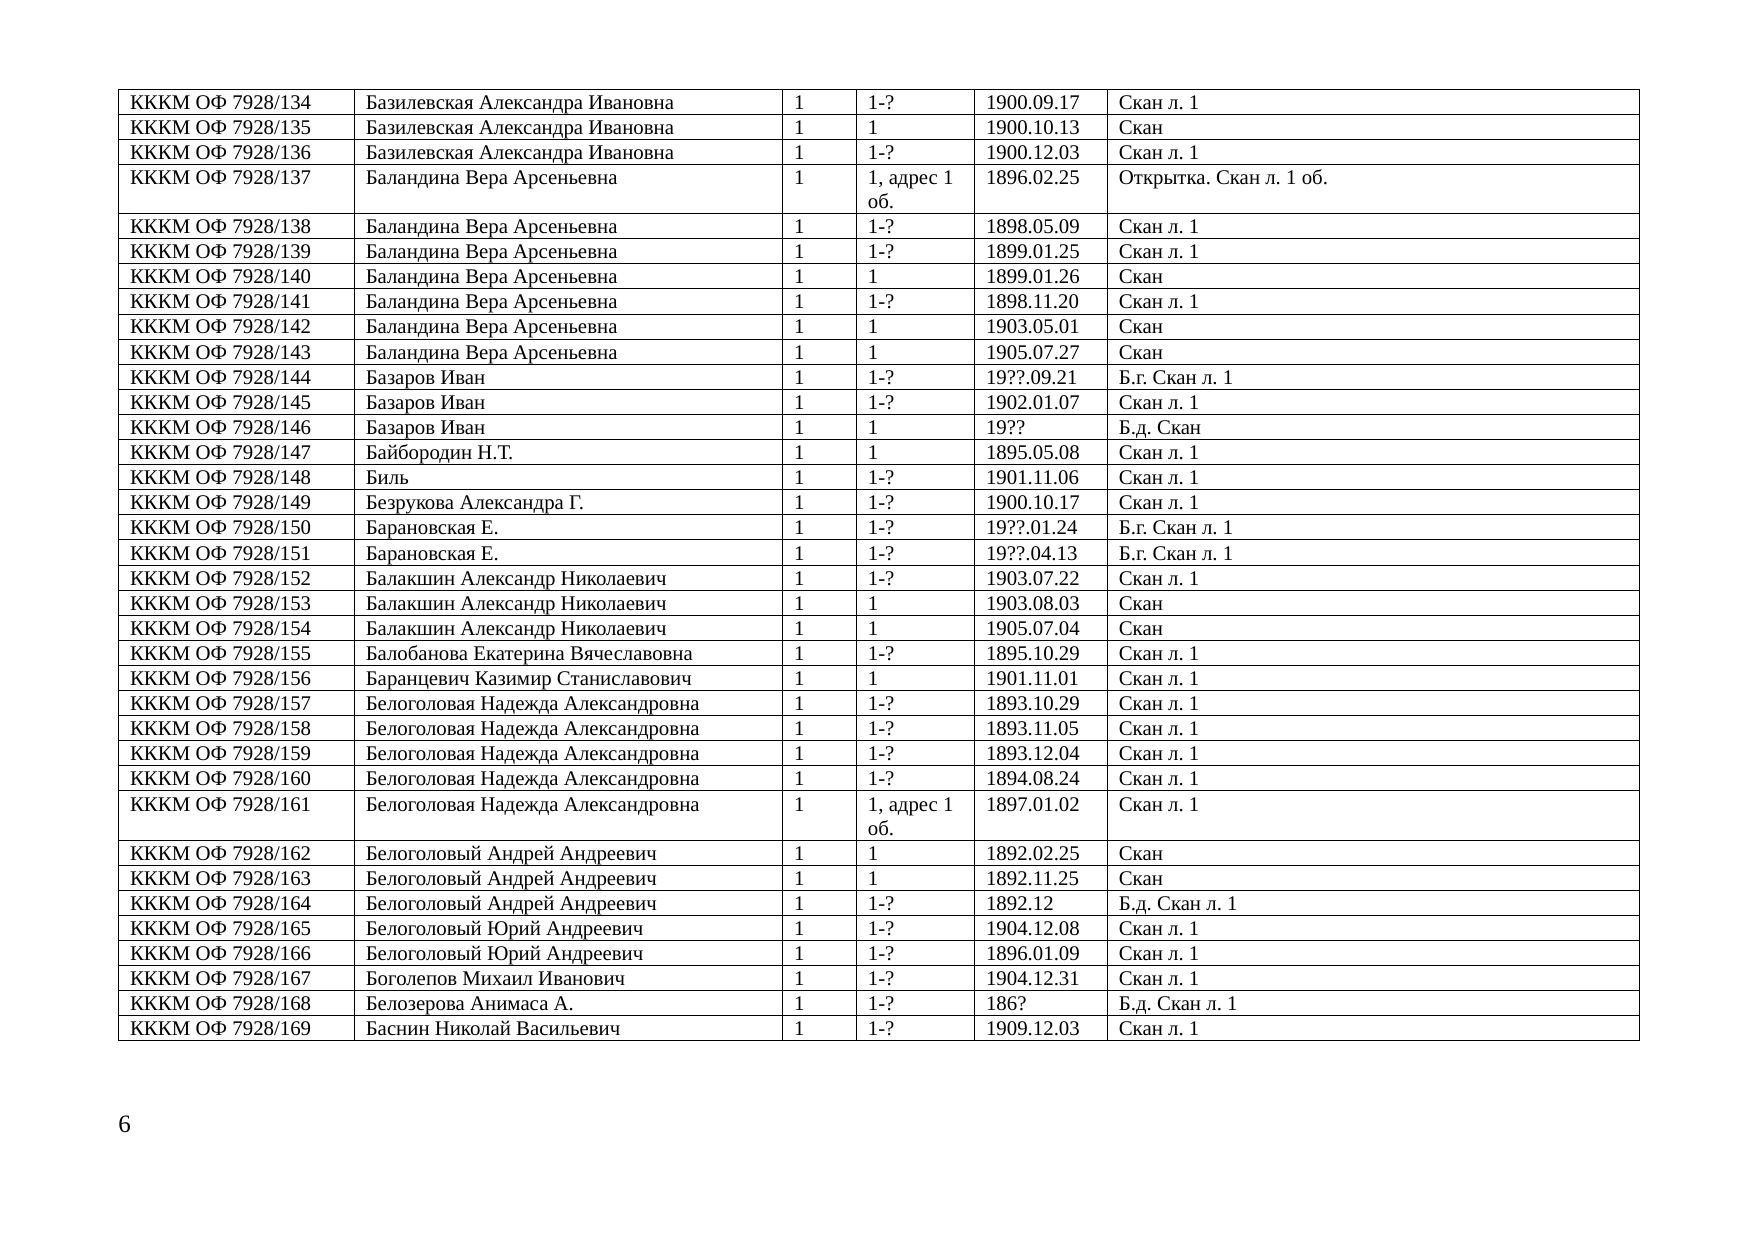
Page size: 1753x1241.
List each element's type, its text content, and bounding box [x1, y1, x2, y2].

table_cell 1 [783, 390, 856, 414]
table_cell 1909.12.03 [975, 1016, 1107, 1040]
table_cell 1 [783, 140, 856, 164]
table_cell 1 [783, 440, 856, 464]
table_cell 1 [783, 515, 856, 539]
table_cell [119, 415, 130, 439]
table_cell КККМ ОФ 7928/144 [311, 365, 354, 389]
table_cell Скан [1108, 264, 1639, 288]
table_cell 1 [783, 966, 856, 990]
table_cell 1893.10.29 [975, 691, 1107, 715]
table_cell Белозерова Анимаса А. [355, 991, 782, 1015]
table_cell Барановская Е. [355, 515, 782, 539]
table_cell 1 [783, 616, 856, 640]
table_cell КККМ ОФ 7928/151 [311, 540, 354, 564]
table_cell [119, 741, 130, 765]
table_cell Балакшин Александр Николаевич [355, 566, 782, 589]
table_cell Белоголовый Андрей Андреевич [355, 891, 782, 915]
table_cell КККМ ОФ 7928/165 [311, 916, 354, 940]
table_cell 19??.01.24 [975, 515, 1107, 539]
table_cell Скан [1108, 841, 1639, 865]
table_cell Биль [355, 465, 782, 489]
table_cell 19??.09.21 [975, 365, 1107, 389]
table_cell 1-? [857, 766, 974, 790]
table_cell Белоголовая Надежда Александровна [355, 741, 782, 765]
table_cell Базилевская Александра Ивановна [355, 90, 782, 114]
table_cell Скан л. 1 [1108, 239, 1639, 263]
table_cell Баснин Николай Васильевич [355, 1016, 782, 1040]
table_cell 1892.02.25 [975, 841, 1107, 865]
table_cell 1905.07.27 [975, 340, 1107, 364]
table_cell 1, адрес 1 об. [857, 791, 974, 839]
table_cell 1-? [857, 390, 974, 414]
table_cell Базилевская Александра Ивановна [355, 115, 782, 139]
table_cell 1900.10.13 [975, 115, 1107, 139]
table_cell Балакшин Александр Николаевич [355, 591, 782, 615]
table_cell 1896.01.09 [975, 941, 1107, 965]
table_cell Скан [1108, 115, 1639, 139]
table_cell КККМ ОФ 7928/145 [311, 390, 354, 414]
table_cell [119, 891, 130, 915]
table_cell КККМ ОФ 7928/160 [311, 766, 354, 790]
table_cell 1-? [857, 490, 974, 514]
table_cell 1 [857, 264, 974, 288]
table_cell 1 [783, 115, 856, 139]
table_cell 1 [783, 866, 856, 890]
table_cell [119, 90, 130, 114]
table_cell 1 [783, 891, 856, 915]
table_cell 1-? [857, 90, 974, 114]
table_cell Скан л. 1 [1108, 214, 1639, 238]
table_cell 1902.01.07 [975, 390, 1107, 414]
table_cell КККМ ОФ 7928/168 [311, 991, 354, 1015]
table_cell КККМ ОФ 7928/150 [311, 515, 354, 539]
table_cell 1-? [857, 741, 974, 765]
table_cell 1 [783, 741, 856, 765]
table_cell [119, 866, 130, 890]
table_cell 1-? [857, 966, 974, 990]
table_cell Б.д. Скан [1108, 415, 1639, 439]
table_cell 1 [783, 264, 856, 288]
table_cell 1904.12.08 [975, 916, 1107, 940]
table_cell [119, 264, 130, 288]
table_cell 1899.01.26 [975, 264, 1107, 288]
table_cell Б.д. Скан л. 1 [1108, 891, 1639, 915]
table_cell КККМ ОФ 7928/137 [119, 165, 354, 213]
table_cell 1 [857, 340, 974, 364]
table_cell Боголепов Михаил Иванович [355, 966, 782, 990]
table_cell 1 [783, 465, 856, 489]
table_cell Скан [1108, 340, 1639, 364]
table_cell КККМ ОФ 7928/161 [119, 791, 354, 839]
table_cell Белоголовый Юрий Андреевич [355, 916, 782, 940]
table_cell 1 [783, 691, 856, 715]
table_cell Баландина Вера Арсеньевна [355, 239, 782, 263]
table_cell Баландина Вера Арсеньевна [355, 289, 782, 313]
table_cell КККМ ОФ 7928/134 [311, 90, 354, 114]
table_cell 1 [857, 841, 974, 865]
table_cell КККМ ОФ 7928/138 [311, 214, 354, 238]
table_cell 1 [783, 766, 856, 790]
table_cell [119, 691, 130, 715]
table_cell КККМ ОФ 7928/135 [311, 115, 354, 139]
table_cell КККМ ОФ 7928/142 [311, 315, 354, 338]
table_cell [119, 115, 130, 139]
table_cell 1895.05.08 [975, 440, 1107, 464]
table_cell Скан л. 1 [1108, 90, 1639, 114]
table_cell Безрукова Александра Г. [355, 490, 782, 514]
table_cell Белоголовый Юрий Андреевич [355, 941, 782, 965]
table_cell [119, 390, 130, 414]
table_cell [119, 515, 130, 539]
table_cell Баландина Вера Арсеньевна [355, 264, 782, 288]
table_cell 1-? [857, 465, 974, 489]
table_cell КККМ ОФ 7928/157 [311, 691, 354, 715]
table_cell 1-? [857, 991, 974, 1015]
table_cell 1 [783, 214, 856, 238]
table_cell Скан л. 1 [1108, 666, 1639, 690]
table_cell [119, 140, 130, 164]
table_cell 19??.04.13 [975, 540, 1107, 564]
table_cell Скан л. 1 [1108, 490, 1639, 514]
table_cell 1893.11.05 [975, 716, 1107, 740]
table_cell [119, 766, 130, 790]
table_cell Скан л. 1 [1108, 966, 1639, 990]
table_cell 1-? [857, 140, 974, 164]
table_cell 1 [783, 289, 856, 313]
table_cell КККМ ОФ 7928/163 [311, 866, 354, 890]
table_cell Скан л. 1 [1108, 390, 1639, 414]
table_cell Баландина Вера Арсеньевна [355, 340, 782, 364]
table_cell 1 [783, 365, 856, 389]
table_cell 1 [783, 340, 856, 364]
table_cell КККМ ОФ 7928/141 [311, 289, 354, 313]
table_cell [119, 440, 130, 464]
table_cell 1 [783, 791, 856, 839]
table_cell 1 [857, 115, 974, 139]
table_cell 1-? [857, 239, 974, 263]
table_cell КККМ ОФ 7928/147 [311, 440, 354, 464]
table_cell 1 [783, 641, 856, 665]
table_cell Скан л. 1 [1108, 465, 1639, 489]
table_cell КККМ ОФ 7928/169 [311, 1016, 354, 1040]
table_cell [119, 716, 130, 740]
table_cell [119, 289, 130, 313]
table_cell 1 [783, 239, 856, 263]
table_cell Скан л. 1 [1108, 691, 1639, 715]
table_cell Скан [1108, 866, 1639, 890]
table_cell 1-? [857, 289, 974, 313]
table_cell 1900.12.03 [975, 140, 1107, 164]
table_cell 1 [783, 1016, 856, 1040]
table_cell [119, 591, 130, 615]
table_cell КККМ ОФ 7928/162 [311, 841, 354, 865]
table_cell 186? [975, 991, 1107, 1015]
table_cell 1-? [857, 691, 974, 715]
table_cell КККМ ОФ 7928/155 [311, 641, 354, 665]
table_cell Открытка. Скан л. 1 об. [1108, 165, 1639, 213]
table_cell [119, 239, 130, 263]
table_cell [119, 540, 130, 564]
table_cell 1 [783, 916, 856, 940]
table_cell Б.г. Скан л. 1 [1108, 540, 1639, 564]
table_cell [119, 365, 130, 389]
table_cell 1-? [857, 540, 974, 564]
table_cell 1901.11.01 [975, 666, 1107, 690]
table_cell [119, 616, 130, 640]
table_cell 1 [857, 616, 974, 640]
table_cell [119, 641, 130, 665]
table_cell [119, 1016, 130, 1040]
table_cell 1892.12 [975, 891, 1107, 915]
table_cell Скан л. 1 [1108, 440, 1639, 464]
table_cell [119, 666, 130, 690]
table_cell КККМ ОФ 7928/158 [311, 716, 354, 740]
table_cell КККМ ОФ 7928/164 [311, 891, 354, 915]
table_cell КККМ ОФ 7928/143 [311, 340, 354, 364]
table_cell КККМ ОФ 7928/146 [311, 415, 354, 439]
table_cell КККМ ОФ 7928/152 [311, 566, 354, 589]
table_cell КККМ ОФ 7928/148 [311, 465, 354, 489]
table_cell Скан л. 1 [1108, 941, 1639, 965]
table_cell 1901.11.06 [975, 465, 1107, 489]
table_cell КККМ ОФ 7928/149 [311, 490, 354, 514]
table_cell 1898.11.20 [975, 289, 1107, 313]
table_cell 1 [783, 841, 856, 865]
table_cell 1905.07.04 [975, 616, 1107, 640]
table_cell КККМ ОФ 7928/159 [311, 741, 354, 765]
table_cell Барановская Е. [355, 540, 782, 564]
table_cell 1893.12.04 [975, 741, 1107, 765]
table_cell 1 [857, 415, 974, 439]
table_cell КККМ ОФ 7928/140 [311, 264, 354, 288]
table_cell Базилевская Александра Ивановна [355, 140, 782, 164]
table_cell Баландина Вера Арсеньевна [355, 165, 782, 213]
table_cell 1892.11.25 [975, 866, 1107, 890]
table_cell КККМ ОФ 7928/154 [311, 616, 354, 640]
table_cell Скан [1108, 315, 1639, 338]
table_cell Баландина Вера Арсеньевна [355, 315, 782, 338]
table_cell 1 [783, 591, 856, 615]
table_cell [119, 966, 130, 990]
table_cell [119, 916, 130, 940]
table_cell Скан л. 1 [1108, 1016, 1639, 1040]
table_cell Белоголовая Надежда Александровна [355, 691, 782, 715]
table_cell 1895.10.29 [975, 641, 1107, 665]
table_cell Балобанова Екатерина Вячеславовна [355, 641, 782, 665]
table_cell 1-? [857, 566, 974, 589]
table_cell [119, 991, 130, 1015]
table_cell КККМ ОФ 7928/166 [311, 941, 354, 965]
table_cell 1-? [857, 1016, 974, 1040]
table_cell 1, адрес 1 об. [857, 165, 974, 213]
table_cell Б.г. Скан л. 1 [1108, 515, 1639, 539]
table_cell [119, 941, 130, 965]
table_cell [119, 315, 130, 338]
table_cell 1 [783, 315, 856, 338]
table_cell 1-? [857, 941, 974, 965]
table_cell КККМ ОФ 7928/139 [311, 239, 354, 263]
table_cell Базаров Иван [355, 390, 782, 414]
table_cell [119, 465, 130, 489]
table_cell Базаров Иван [355, 365, 782, 389]
table_cell Б.г. Скан л. 1 [1108, 365, 1639, 389]
table_cell Скан л. 1 [1108, 566, 1639, 589]
table_cell 1896.02.25 [975, 165, 1107, 213]
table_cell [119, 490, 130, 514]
table_cell 1903.05.01 [975, 315, 1107, 338]
table_cell 1 [783, 991, 856, 1015]
table_cell 1 [783, 490, 856, 514]
table_cell Баранцевич Казимир Станиславович [355, 666, 782, 690]
table_cell Скан л. 1 [1108, 716, 1639, 740]
table_cell 1-? [857, 716, 974, 740]
table_cell Белоголовый Андрей Андреевич [355, 841, 782, 865]
table_cell 1904.12.31 [975, 966, 1107, 990]
table_cell 19?? [975, 415, 1107, 439]
table_cell 1900.09.17 [975, 90, 1107, 114]
table_cell 1 [857, 440, 974, 464]
table_cell Скан л. 1 [1108, 766, 1639, 790]
table_cell 1 [857, 591, 974, 615]
table_cell Белоголовая Надежда Александровна [355, 791, 782, 839]
table_cell КККМ ОФ 7928/153 [311, 591, 354, 615]
table_cell 1894.08.24 [975, 766, 1107, 790]
table_cell КККМ ОФ 7928/167 [311, 966, 354, 990]
table_cell 1900.10.17 [975, 490, 1107, 514]
table_cell 1903.07.22 [975, 566, 1107, 589]
table_cell 1-? [857, 916, 974, 940]
table_cell Б.д. Скан л. 1 [1108, 991, 1639, 1015]
table_cell 1 [783, 90, 856, 114]
table_cell Белоголовая Надежда Александровна [355, 766, 782, 790]
table_cell Белоголовый Андрей Андреевич [355, 866, 782, 890]
table_cell КККМ ОФ 7928/136 [311, 140, 354, 164]
table_cell 1898.05.09 [975, 214, 1107, 238]
table_cell Скан л. 1 [1108, 140, 1639, 164]
table_cell 1-? [857, 214, 974, 238]
table_cell Белоголовая Надежда Александровна [355, 716, 782, 740]
table_cell 1-? [857, 365, 974, 389]
table_cell КККМ ОФ 7928/156 [311, 666, 354, 690]
table_cell Байбородин Н.Т. [355, 440, 782, 464]
table_cell Скан [1108, 591, 1639, 615]
table_cell 1 [783, 716, 856, 740]
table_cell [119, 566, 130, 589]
table_cell 1 [857, 866, 974, 890]
table_cell 1 [857, 666, 974, 690]
table_cell 1899.01.25 [975, 239, 1107, 263]
table_cell Скан л. 1 [1108, 916, 1639, 940]
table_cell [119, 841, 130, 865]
table_cell 1 [783, 415, 856, 439]
table_cell 1-? [857, 515, 974, 539]
table_cell 1897.01.02 [975, 791, 1107, 839]
table_cell Скан л. 1 [1108, 289, 1639, 313]
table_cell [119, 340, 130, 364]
table_cell 1 [783, 666, 856, 690]
table_cell Скан л. 1 [1108, 791, 1639, 839]
table_cell 1 [783, 941, 856, 965]
table_cell 1 [783, 566, 856, 589]
table_cell Скан [1108, 616, 1639, 640]
table_cell Балакшин Александр Николаевич [355, 616, 782, 640]
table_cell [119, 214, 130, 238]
table_cell Скан л. 1 [1108, 641, 1639, 665]
table_cell 1 [783, 165, 856, 213]
table_cell Баландина Вера Арсеньевна [355, 214, 782, 238]
table_cell 1 [783, 540, 856, 564]
table_cell Базаров Иван [355, 415, 782, 439]
table_cell 1903.08.03 [975, 591, 1107, 615]
table_cell 1-? [857, 891, 974, 915]
table_cell Скан л. 1 [1108, 741, 1639, 765]
table_cell 1 [857, 315, 974, 338]
table_cell 1-? [857, 641, 974, 665]
